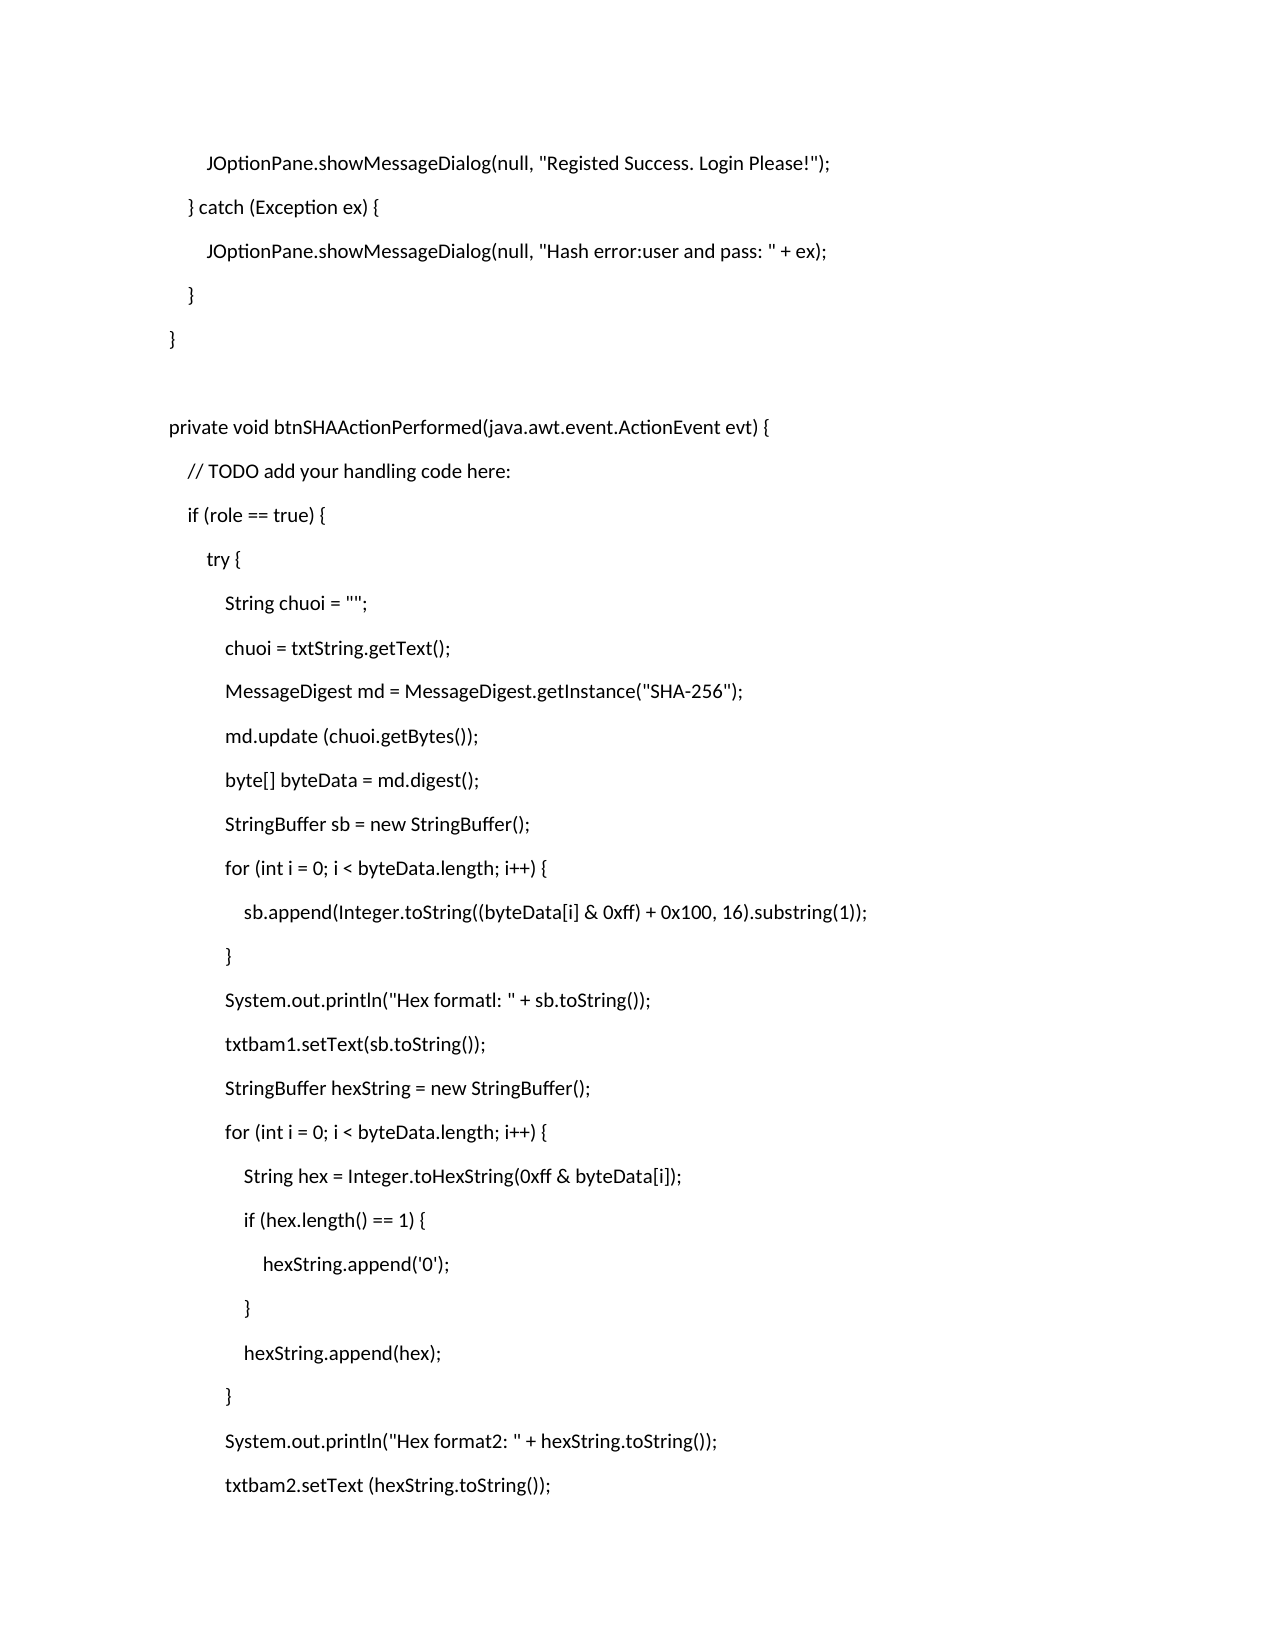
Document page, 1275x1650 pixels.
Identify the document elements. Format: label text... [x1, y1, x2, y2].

text StringBuffer sb = new StringBuffer(); [150, 811, 1125, 836]
text if (role == true) { [150, 502, 1125, 528]
text MessageDigest md = MessageDigest.getInstance("SHA-256"); [150, 679, 1125, 704]
text if (hex.length() == 1) { [150, 1207, 1125, 1233]
text String hex = Integer.toHexString(0xff & byteData[i]); [150, 1163, 1125, 1189]
text System.out.println("Hex format2: " + hexString.toString()); [150, 1428, 1125, 1453]
text } [150, 1296, 1125, 1321]
text hexString.append(hex); [150, 1340, 1125, 1365]
text // TODO add your handling code here: [150, 458, 1125, 484]
text txtbam2.setText (hexString.toString()); [150, 1472, 1125, 1497]
text String chuoi = ""; [150, 591, 1125, 616]
text private void btnSHAActionPerformed(java.awt.event.ActionEvent evt) { [150, 414, 1125, 440]
text md.update (chuoi.getBytes()); [150, 723, 1125, 748]
text hexString.append('0'); [150, 1252, 1125, 1277]
text } [150, 326, 1125, 352]
text } [150, 1384, 1125, 1409]
text StringBuffer hexString = new StringBuffer(); [150, 1075, 1125, 1101]
text try { [150, 547, 1125, 572]
text txtbam1.setText(sb.toString()); [150, 1031, 1125, 1057]
text for (int i = 0; i < byteData.length; i++) { [150, 1119, 1125, 1145]
text } [150, 282, 1125, 308]
text chuoi = txtString.getText(); [150, 635, 1125, 660]
text byte[] byteData = md.digest(); [150, 767, 1125, 792]
text for (int i = 0; i < byteData.length; i++) { [150, 855, 1125, 880]
text System.out.println("Hex formatl: " + sb.toString()); [150, 987, 1125, 1013]
text } catch (Exception ex) { [150, 194, 1125, 219]
text } [150, 943, 1125, 968]
text sb.append(Integer.toString((byteData[i] & 0xff) + 0x100, 16).substring(1)); [150, 899, 1125, 924]
text JOptionPane.showMessageDialog(null, "Hash error:user and pass: " + ex); [150, 238, 1125, 263]
text JOptionPane.showMessageDialog(null, "Registed Success. Login Please!"); [150, 150, 1125, 175]
